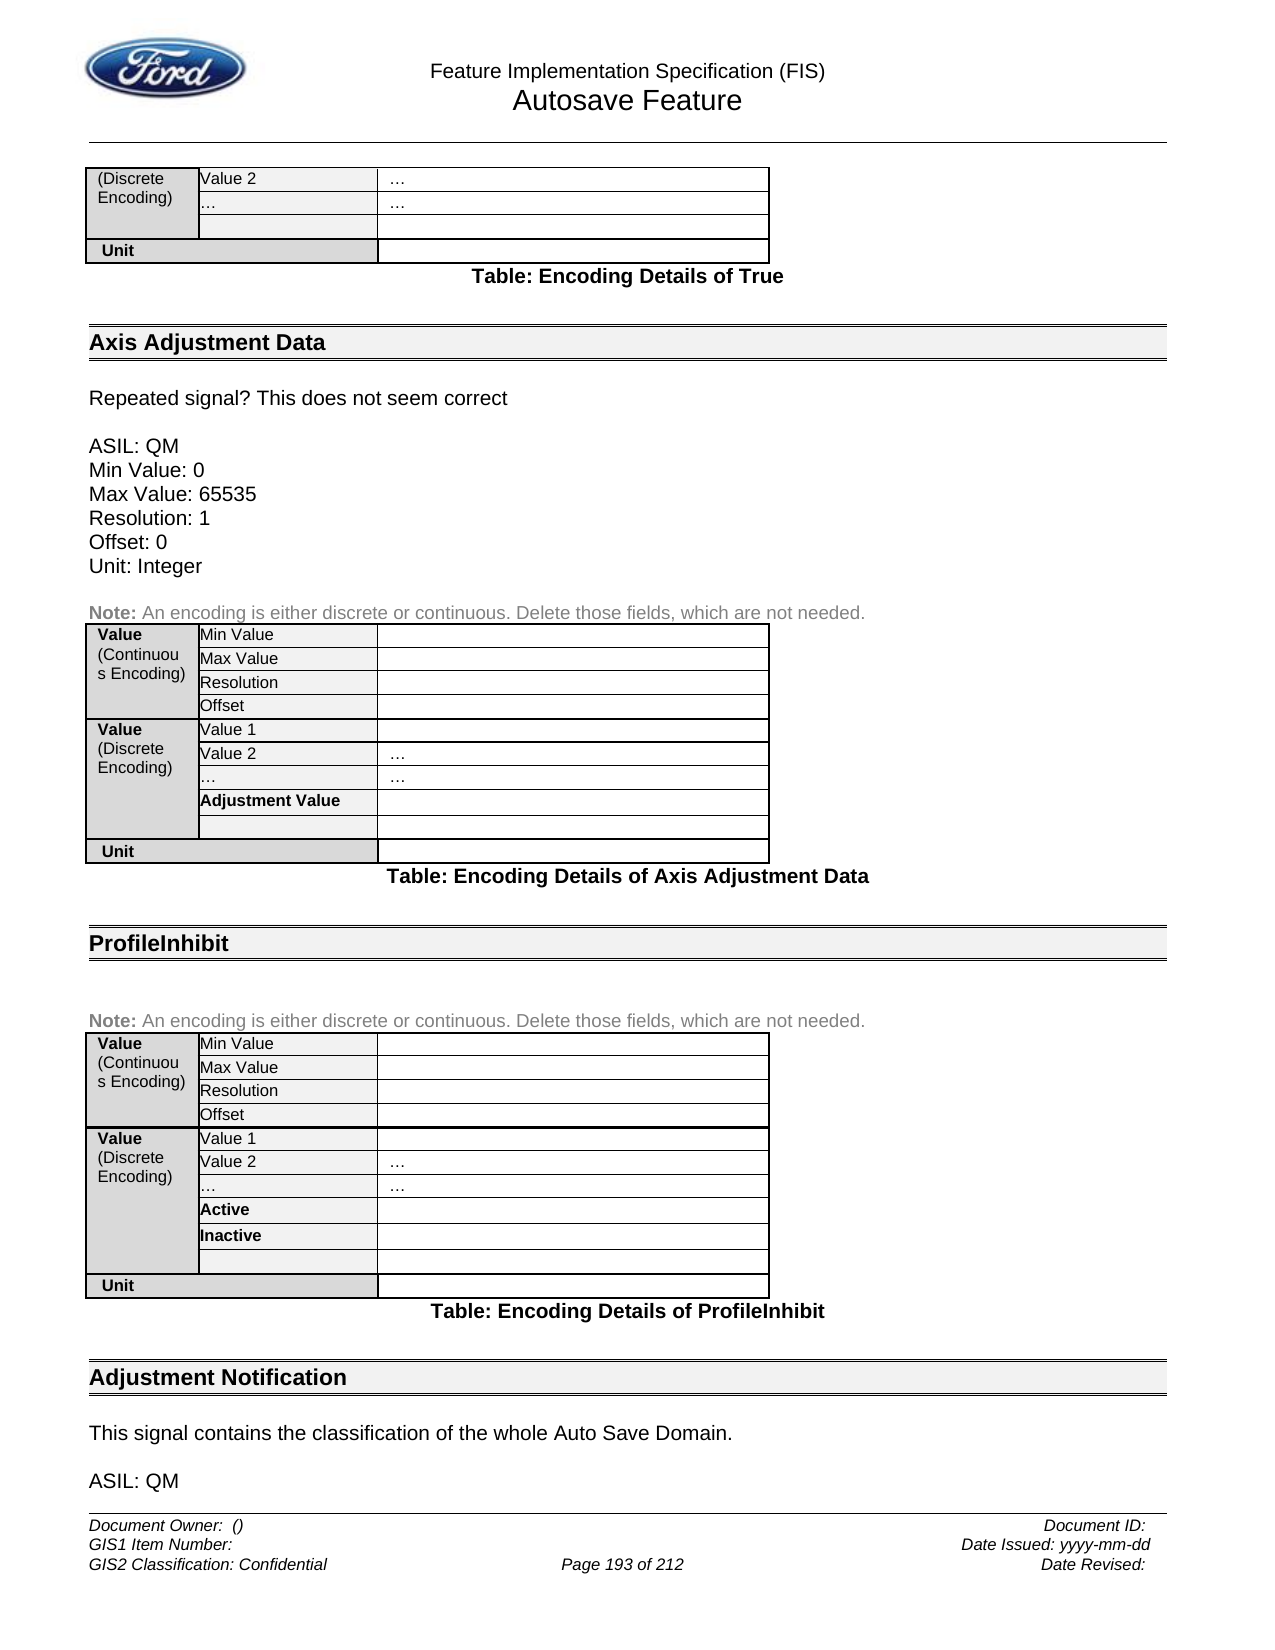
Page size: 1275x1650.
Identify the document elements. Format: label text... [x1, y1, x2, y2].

text Table: Encoding Details of ProfileInhibit [89, 1299, 1167, 1323]
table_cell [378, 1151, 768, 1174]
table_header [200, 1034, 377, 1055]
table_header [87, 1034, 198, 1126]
text Note: An encoding is either discrete or continuous. Delete those fields, which are not needed. [89, 602, 1167, 623]
text Max Value: 65535 [89, 482, 1167, 506]
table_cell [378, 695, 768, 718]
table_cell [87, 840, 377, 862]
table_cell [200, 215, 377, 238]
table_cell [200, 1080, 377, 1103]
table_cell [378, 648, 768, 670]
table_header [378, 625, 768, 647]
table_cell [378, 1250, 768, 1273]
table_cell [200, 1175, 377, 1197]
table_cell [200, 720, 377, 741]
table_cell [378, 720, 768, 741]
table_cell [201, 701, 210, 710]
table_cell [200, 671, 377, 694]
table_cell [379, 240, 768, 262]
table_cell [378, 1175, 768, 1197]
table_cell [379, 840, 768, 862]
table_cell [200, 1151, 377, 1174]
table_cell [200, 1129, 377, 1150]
text Note: An encoding is either discrete or continuous. Delete those fields, which are not needed. [89, 1010, 1167, 1032]
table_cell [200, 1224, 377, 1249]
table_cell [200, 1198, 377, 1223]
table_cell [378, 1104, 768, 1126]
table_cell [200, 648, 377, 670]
text Axis Adjustment Data [89, 327, 1167, 358]
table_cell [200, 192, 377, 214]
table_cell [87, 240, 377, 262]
picture [65, 18, 266, 119]
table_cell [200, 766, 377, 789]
text Table: Encoding Details of True [89, 264, 1167, 288]
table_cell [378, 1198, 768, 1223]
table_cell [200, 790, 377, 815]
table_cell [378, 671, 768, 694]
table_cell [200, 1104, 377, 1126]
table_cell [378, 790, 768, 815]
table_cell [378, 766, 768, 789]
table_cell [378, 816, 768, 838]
text Min Value: 0 [89, 458, 1167, 482]
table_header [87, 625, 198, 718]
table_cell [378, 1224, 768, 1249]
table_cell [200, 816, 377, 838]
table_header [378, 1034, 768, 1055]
text ProfileInhibit [89, 928, 1167, 958]
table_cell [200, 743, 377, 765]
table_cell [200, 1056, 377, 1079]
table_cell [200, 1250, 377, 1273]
text Adjustment Notification [89, 1362, 1167, 1393]
text ASIL: QM [89, 1469, 1167, 1493]
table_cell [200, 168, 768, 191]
text Repeated signal? This does not seem correct [89, 386, 1167, 410]
text Resolution: 1 [89, 506, 1167, 530]
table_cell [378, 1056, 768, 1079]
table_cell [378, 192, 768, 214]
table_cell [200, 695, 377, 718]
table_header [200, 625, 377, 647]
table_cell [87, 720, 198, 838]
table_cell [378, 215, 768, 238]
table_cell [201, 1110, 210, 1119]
text This signal contains the classification of the whole Auto Save Domain. [89, 1421, 1167, 1445]
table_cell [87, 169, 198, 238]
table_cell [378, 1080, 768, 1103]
text Offset: 0 [89, 530, 1167, 554]
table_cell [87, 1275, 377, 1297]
text Unit: Integer [89, 554, 1167, 578]
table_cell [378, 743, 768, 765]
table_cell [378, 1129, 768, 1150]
text Table: Encoding Details of Axis Adjustment Data [89, 864, 1167, 888]
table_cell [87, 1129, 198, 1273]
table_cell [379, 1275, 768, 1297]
text ASIL: QM [89, 434, 1167, 458]
